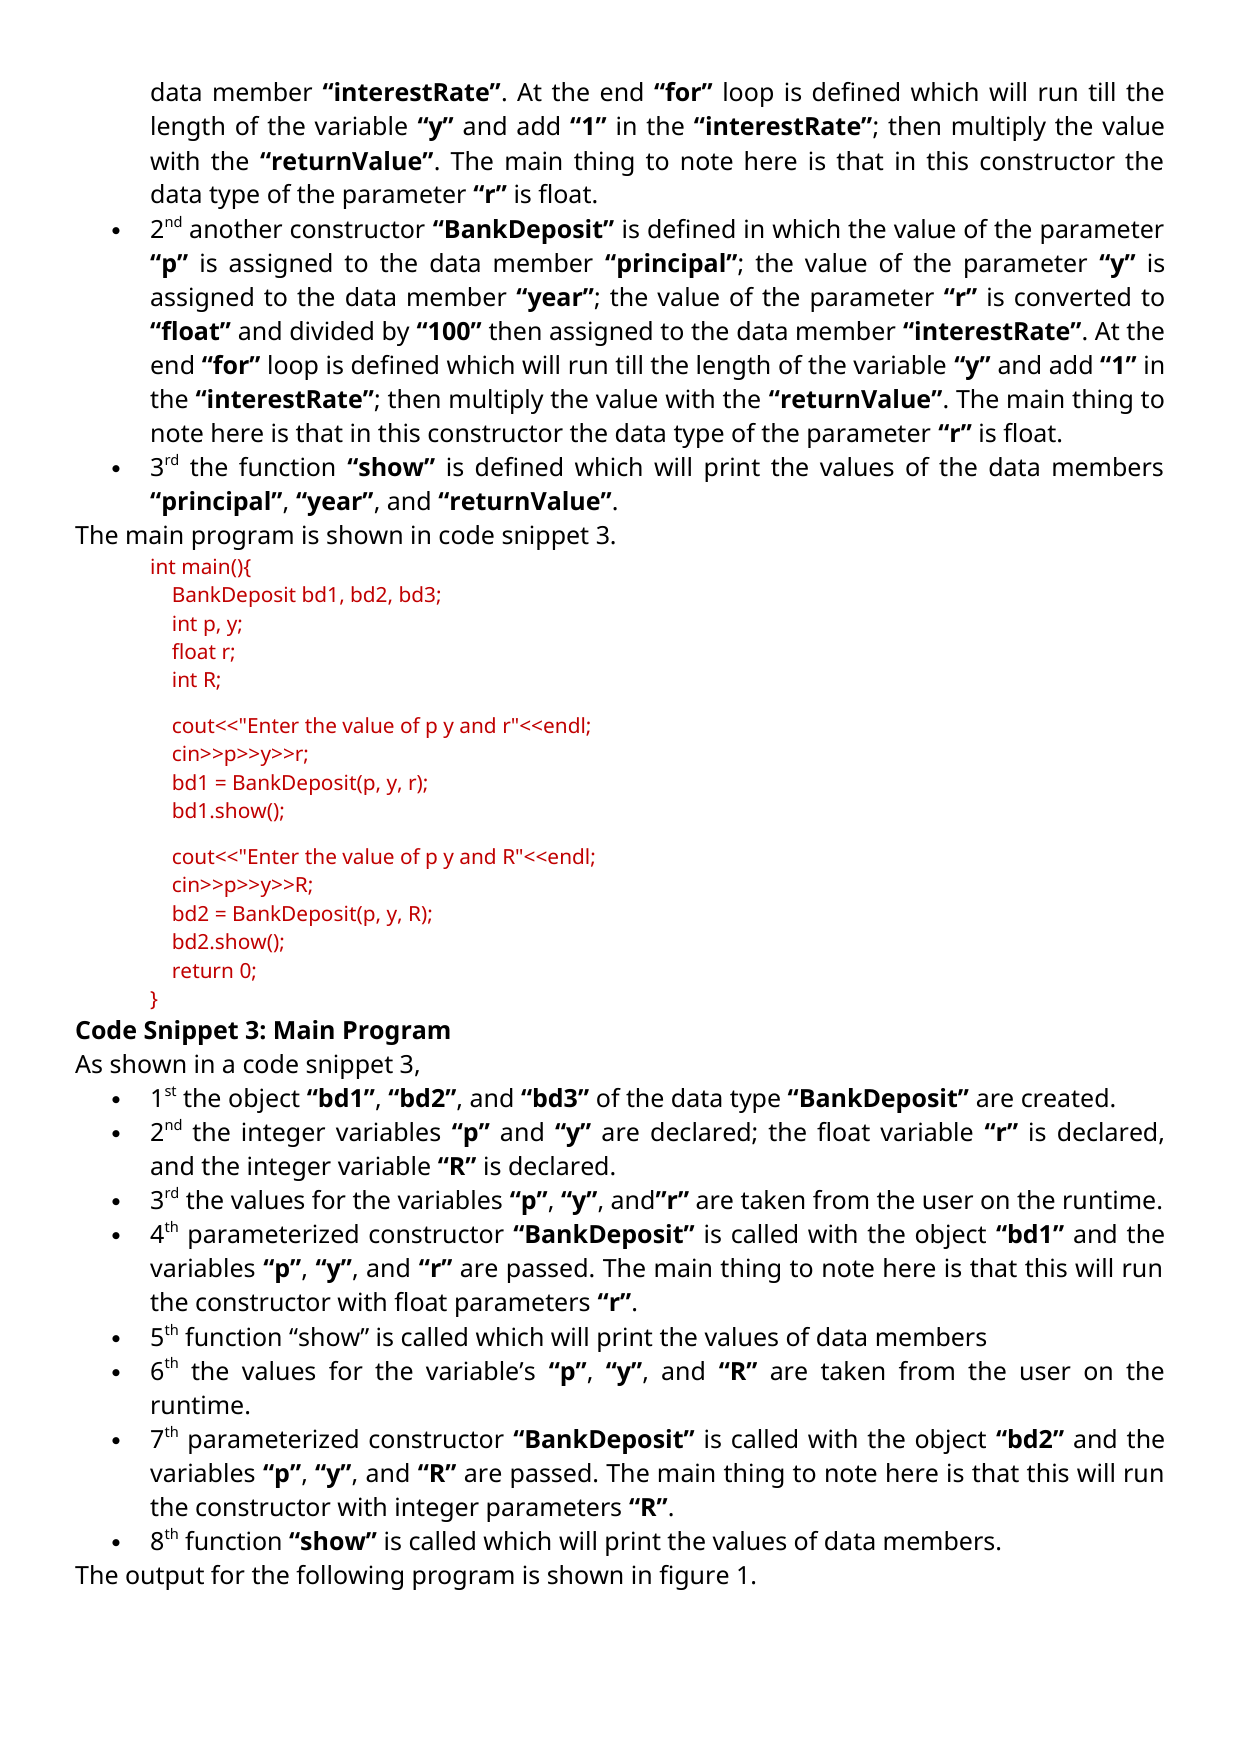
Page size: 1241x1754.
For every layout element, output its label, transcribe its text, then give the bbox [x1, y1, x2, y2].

list 5th function “show” is called which will print the values of data members [112, 1319, 1165, 1353]
text cout<<"Enter the value of p y and R"<<endl; [150, 842, 1165, 870]
list 2nd another constructor “BankDeposit” is defined in which the value of the parameter “p” is assigned to the data member “principal”; the value of the parameter “y” is assigned to the data member “year”; the value of the parameter “r” is converted to “float” and divided by “100” then assigned to the data member “interestRate”. At the end “for” loop is defined which will run till the length of the variable “y” and add “1” in the “interestRate”; then multiply the value with the “returnValue”. The main thing to note here is that in this constructor the data type of the parameter “r” is float. [112, 211, 1165, 450]
text bd2.show(); [150, 927, 1165, 956]
list 8th function “show” is called which will print the values of data members. [112, 1523, 1165, 1558]
text bd1 = BankDeposit(p, y, r); [150, 768, 1165, 796]
list 6th the values for the variable’s “p”, “y”, and “R” are taken from the user on the runtime. [112, 1353, 1165, 1421]
list 1st the object “bd1”, “bd2”, and “bd3” of the data type “BankDeposit” are created. [112, 1081, 1165, 1115]
text As shown in a code snippet 3, [75, 1047, 1165, 1081]
text The main program is shown in code snippet 3. [75, 518, 1165, 552]
list 2nd the integer variables “p” and “y” are declared; the float variable “r” is declared, and the integer variable “R” is declared. [112, 1115, 1165, 1183]
list 4th parameterized constructor “BankDeposit” is called with the object “bd1” and the variables “p”, “y”, and “r” are passed. The main thing to note here is that this will run the constructor with float parameters “r”. [112, 1217, 1165, 1319]
list 3rd the values for the variables “p”, “y”, and”r” are taken from the user on the runtime. [112, 1183, 1165, 1217]
text int main(){ [150, 552, 1165, 580]
list 3rd the function “show” is defined which will print the values of the data members “principal”, “year”, and “returnValue”. [112, 450, 1165, 518]
text return 0; [150, 956, 1165, 984]
text BankDeposit bd1, bd2, bd3; [150, 580, 1165, 609]
text float r; [150, 637, 1165, 666]
text cin>>p>>y>>R; [150, 870, 1165, 899]
text cin>>p>>y>>r; [150, 739, 1165, 768]
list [112, 75, 1165, 211]
list 7th parameterized constructor “BankDeposit” is called with the object “bd2” and the variables “p”, “y”, and “R” are passed. The main thing to note here is that this will run the constructor with integer parameters “R”. [112, 1421, 1165, 1523]
text The output for the following program is shown in figure 1. [75, 1558, 1165, 1592]
text bd1.show(); [150, 796, 1165, 825]
text int R; [150, 666, 1165, 694]
text } [150, 984, 1165, 1013]
text cout<<"Enter the value of p y and r"<<endl; [150, 711, 1165, 739]
text int p, y; [150, 609, 1165, 637]
text bd2 = BankDeposit(p, y, R); [150, 899, 1165, 927]
text Code Snippet 3: Main Program [75, 1013, 1165, 1047]
